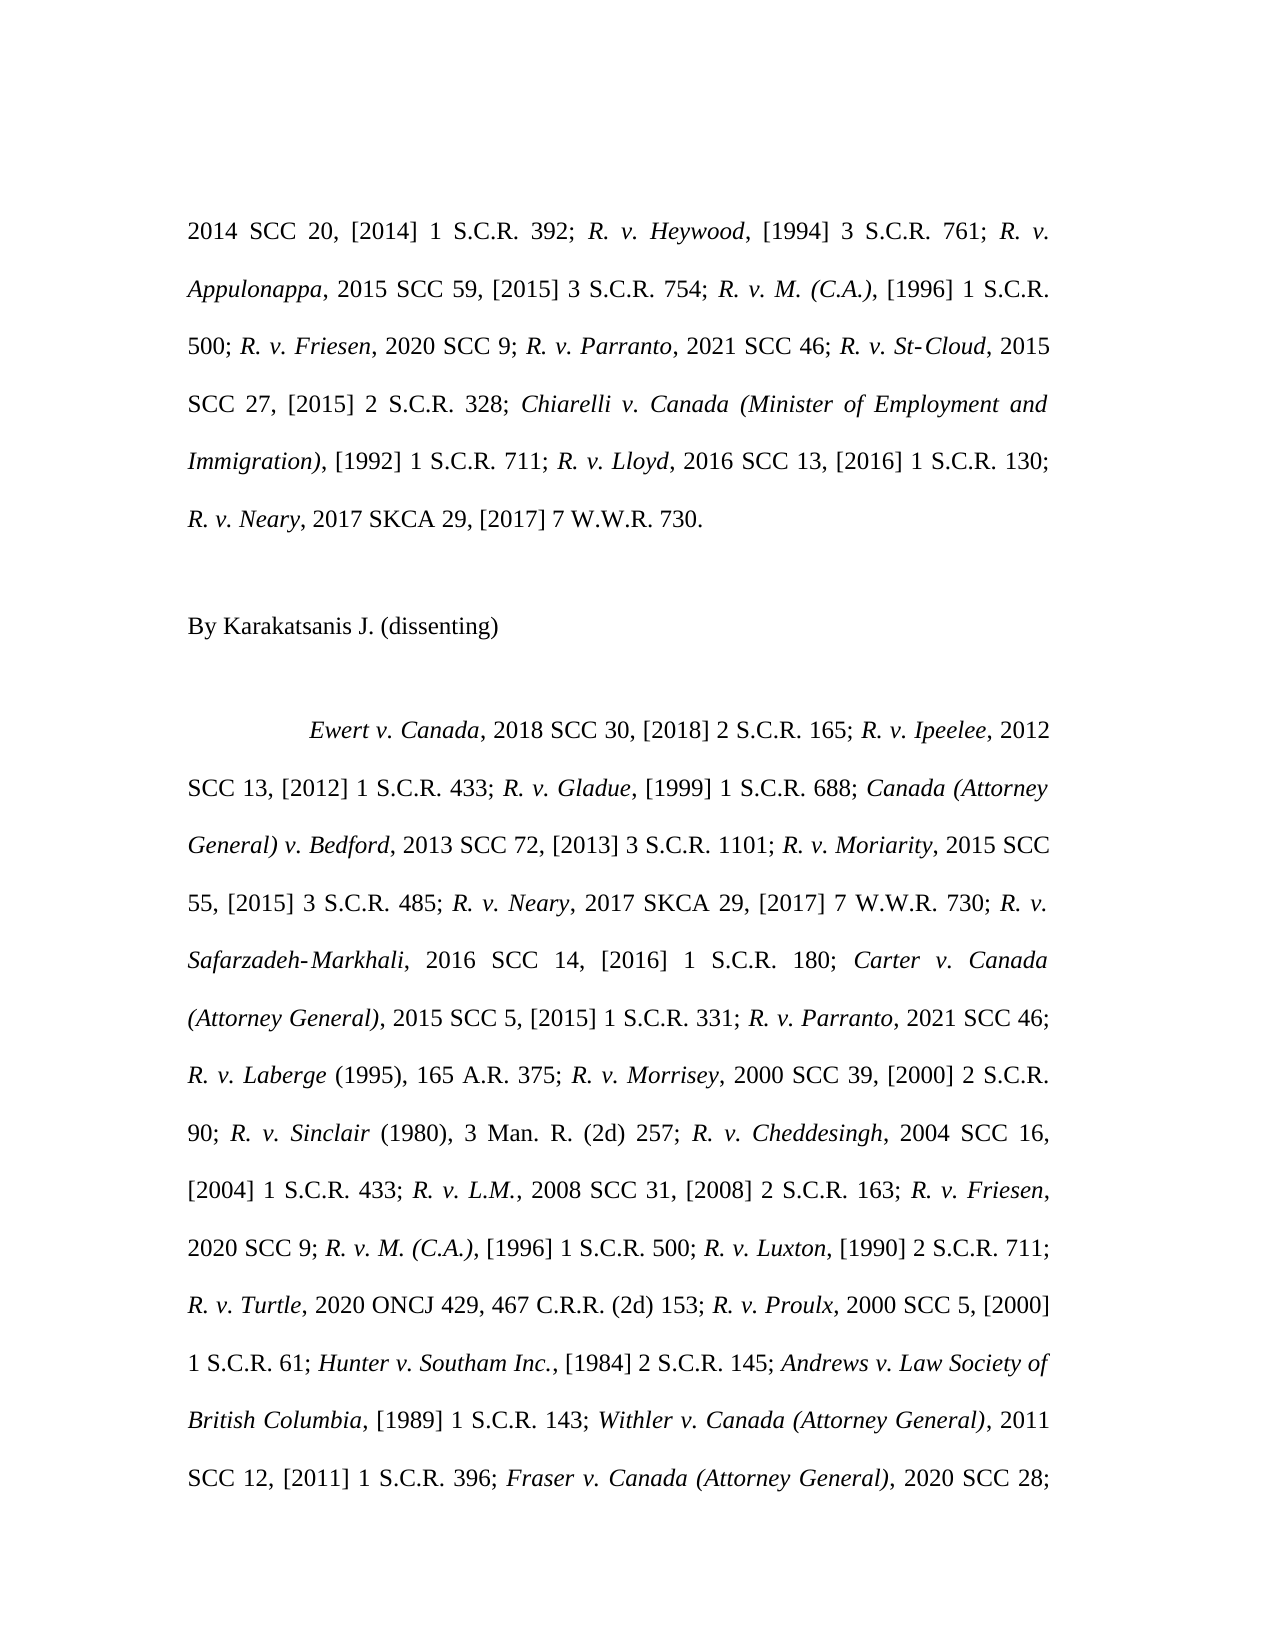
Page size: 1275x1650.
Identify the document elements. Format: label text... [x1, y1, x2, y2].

text By Karakatsanis J. (dissenting) [187, 611, 1050, 640]
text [187, 715, 1050, 1491]
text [187, 216, 1050, 533]
